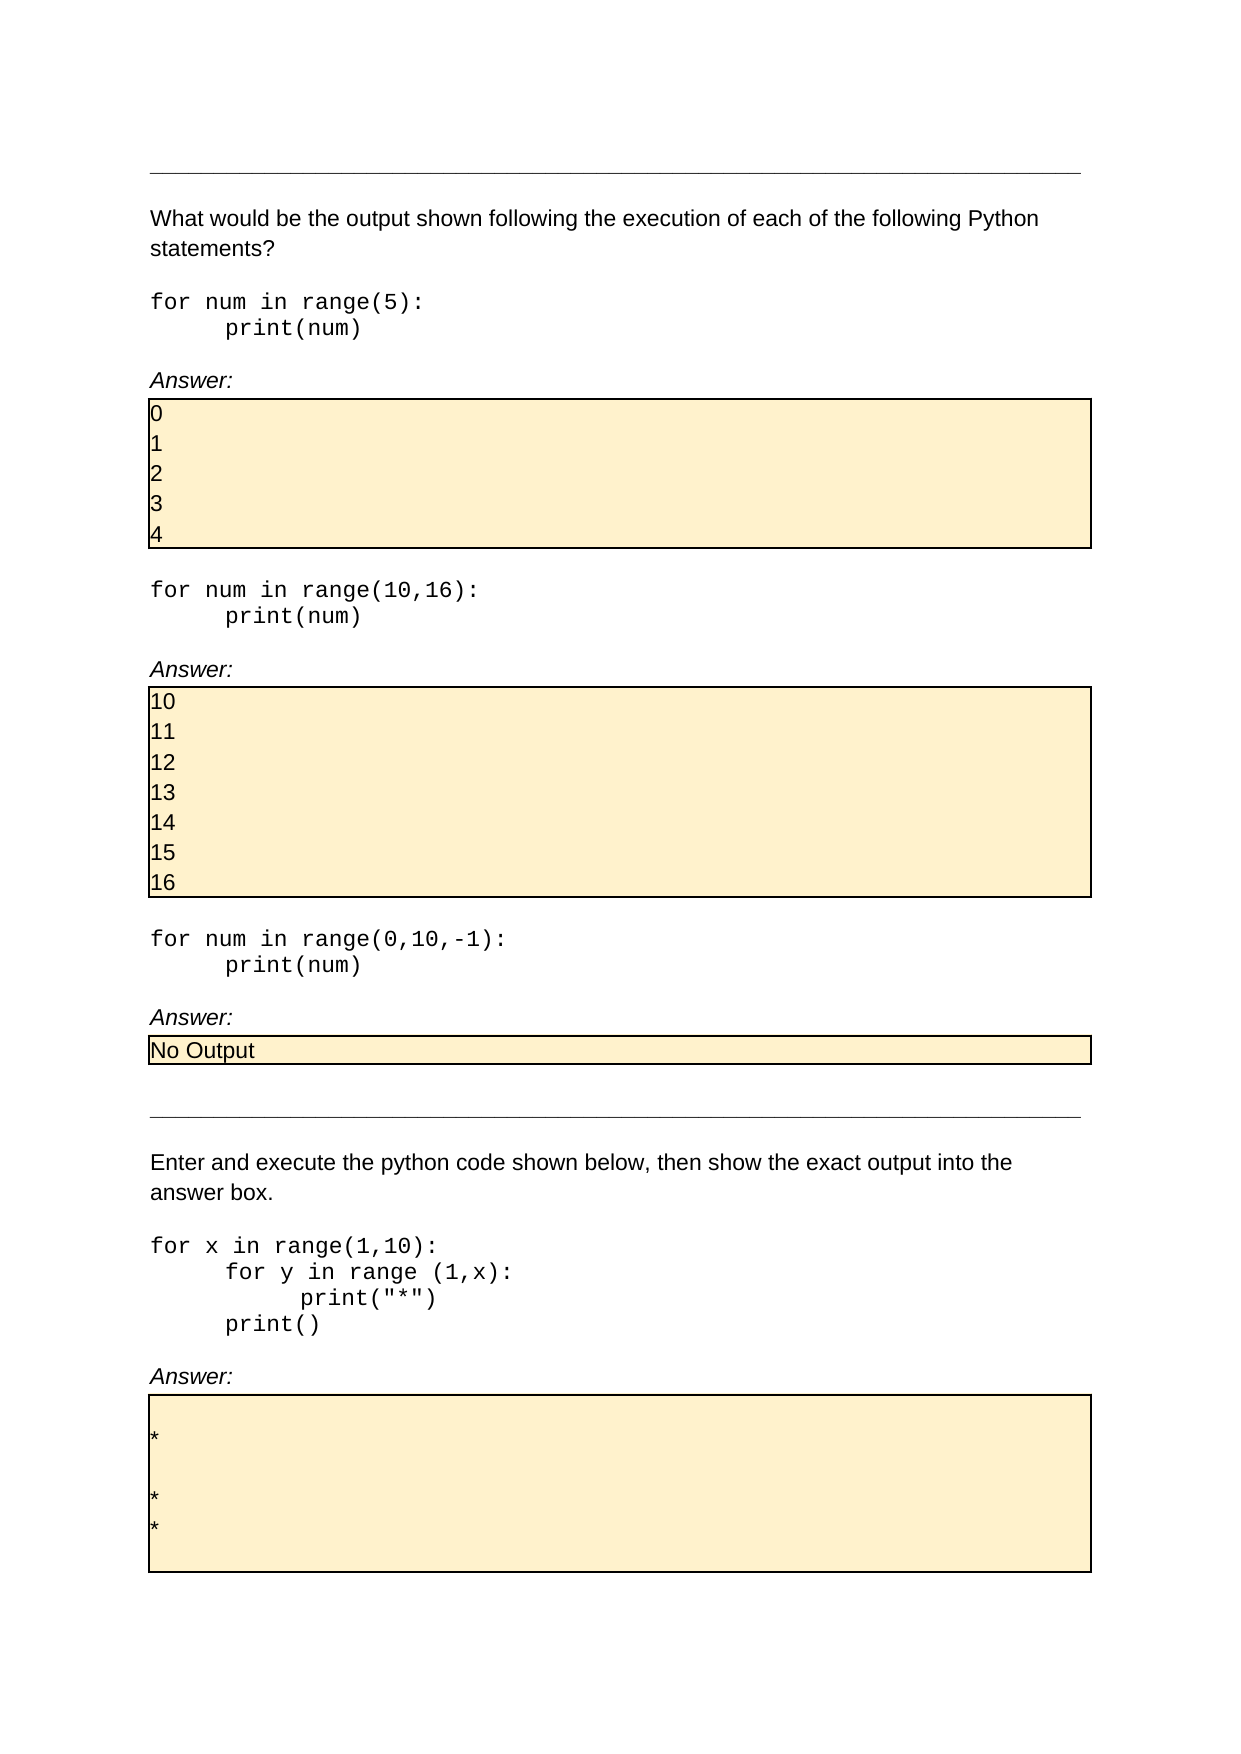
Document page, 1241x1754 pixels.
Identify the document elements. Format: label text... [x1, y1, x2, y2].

text 10 [150, 688, 1090, 714]
text 4 [150, 518, 1090, 547]
text Answer: [150, 1363, 1090, 1390]
text What would be the output shown following the execution of each of the following Python statements? [150, 205, 1090, 262]
text * [150, 1424, 1090, 1452]
text for num in range(5): [150, 291, 1090, 317]
text for num in range(0,10,-1): [150, 927, 1090, 953]
text 2 [150, 458, 1090, 487]
text print(num) [150, 605, 1090, 631]
text for num in range(10,16): [150, 579, 1090, 605]
text _________________________________________________________________________ [150, 150, 1090, 176]
text _________________________________________________________________________ [150, 1094, 1090, 1120]
text * [150, 1484, 1090, 1513]
text * [150, 1514, 1090, 1543]
text 0 [150, 400, 1090, 426]
text print(num) [150, 317, 1090, 342]
text print(num) [150, 953, 1090, 979]
text No Output [150, 1037, 1090, 1063]
text Answer: [150, 656, 1090, 682]
text 11 [150, 716, 1090, 744]
text Answer: [150, 1004, 1090, 1031]
text Enter and execute the python code shown below, then show the exact output into the answer box. [150, 1149, 1090, 1206]
text 1 [150, 428, 1090, 456]
text 14 [150, 807, 1090, 835]
text 15 [150, 837, 1090, 865]
text 3 [150, 488, 1090, 517]
text 12 [150, 746, 1090, 775]
text for y in range (1,x): [150, 1261, 1090, 1286]
text print() [150, 1312, 1090, 1338]
text print("*") [150, 1286, 1090, 1312]
text 13 [150, 777, 1090, 805]
text Answer: [150, 367, 1090, 394]
text 16 [150, 867, 1090, 896]
text for x in range(1,10): [150, 1234, 1090, 1261]
